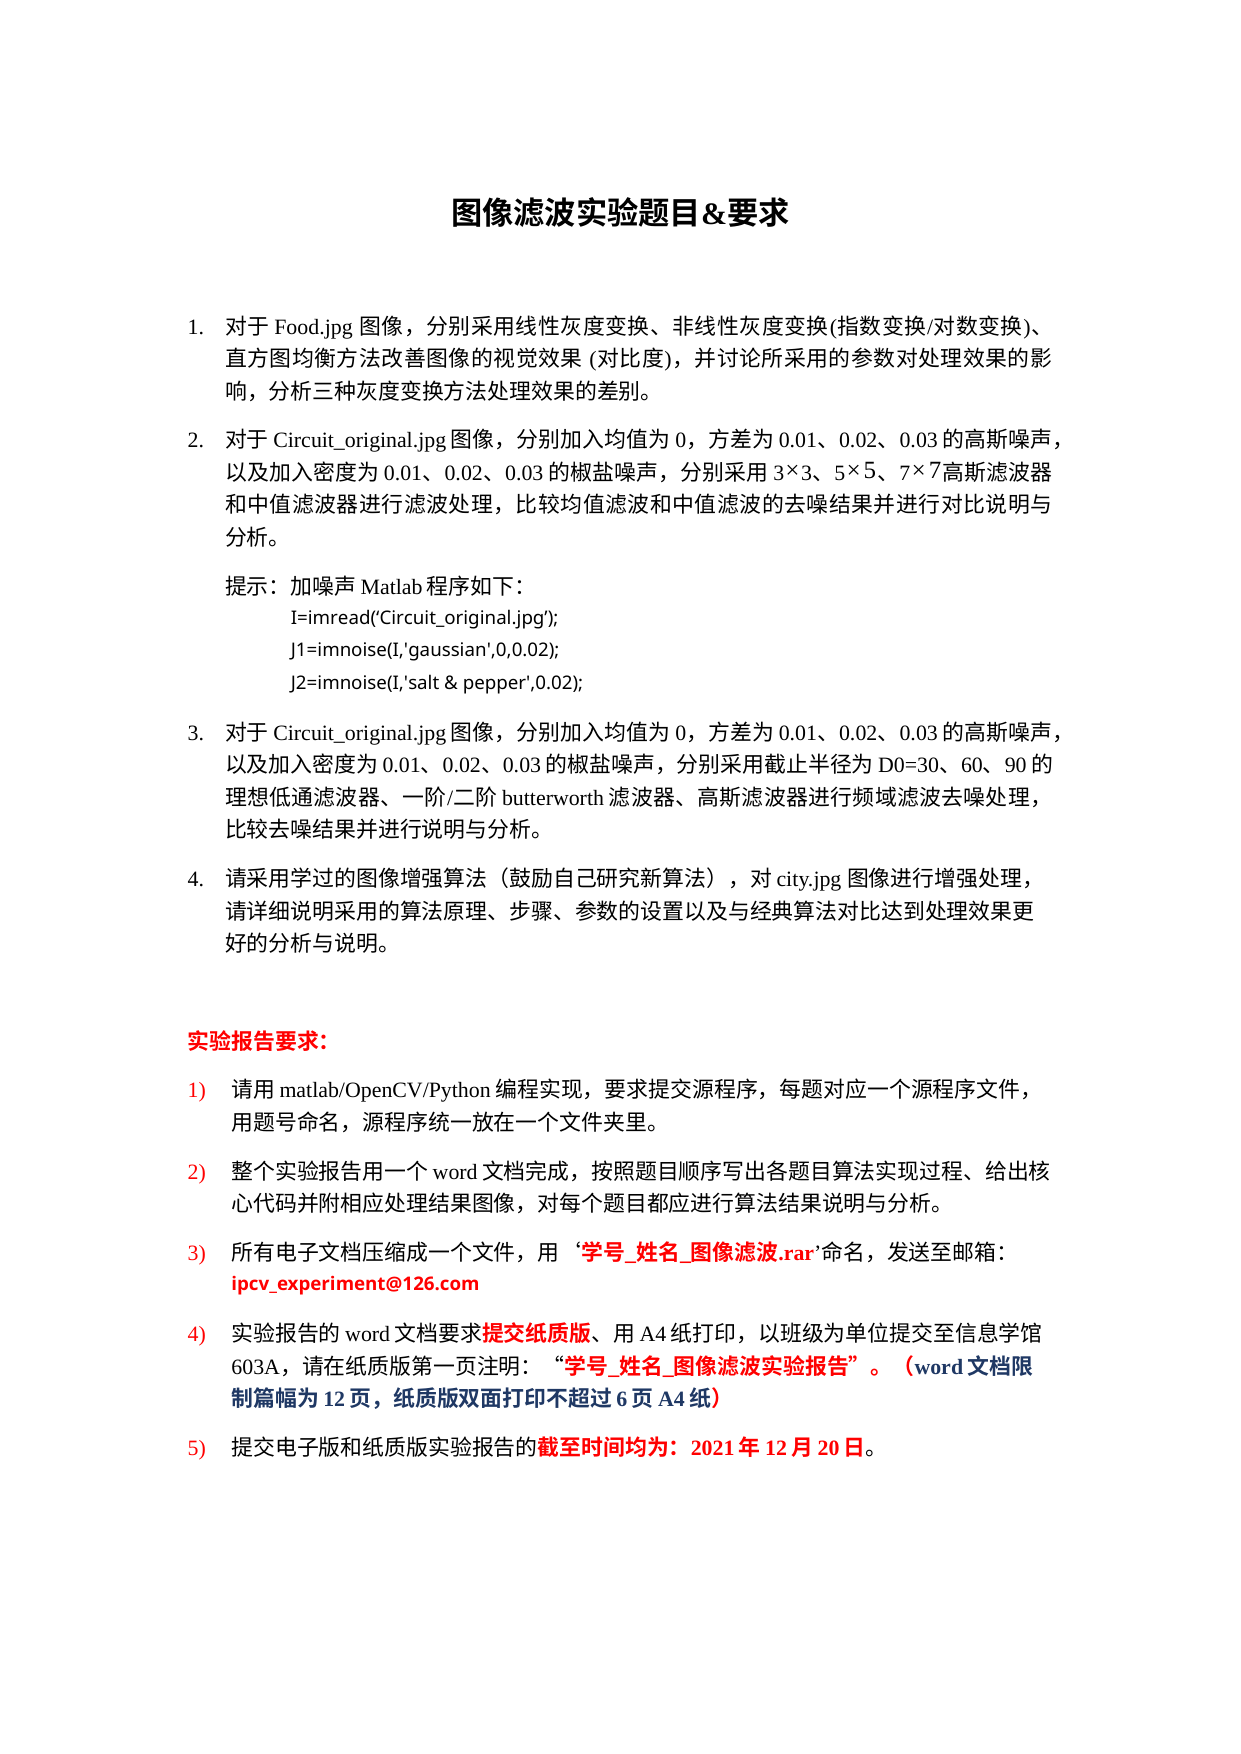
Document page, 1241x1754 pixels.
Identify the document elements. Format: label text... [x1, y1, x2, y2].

list 对于Circuit_original.jpg图像，分别加入均值为0，方差为0.01、0.02、0.03的高斯噪声，以及加入密度为0.01、0.02、0.03的椒盐噪声，分别采用33、5、7高斯滤波器和中值滤波器进行滤波处理，比较均值滤波和中值滤波的去噪结果并进行对比说明与分析。 [187, 422, 1053, 552]
list 请采用学过的图像增强算法（鼓励自己研究新算法），对 city.jpg 图像进行增强处理，请详细说明采用的算法原理、步骤、参数的设置以及与经典算法对比达到处理效果更好的分析与说明。 [187, 861, 1053, 958]
text J1=imnoise(I,'gaussian',0,0.02); [206, 633, 1053, 666]
list 实验报告的word文档要求提交纸质版、用A4纸打印，以班级为单位提交至信息学馆603A，请在纸质版第一页注明：“学号_姓名_图像滤波实验报告”。（word文档限制篇幅为12页，纸质版双面打印不超过6页A4纸） [187, 1316, 1053, 1413]
text I=imread(‘Circuit_original.jpg’); [206, 601, 1053, 633]
list 所有电子文档压缩成一个文件，用‘学号_姓名_图像滤波.rar’命名，发送至邮箱：ipcv_experiment@126.com [187, 1234, 1053, 1299]
list 对于Food.jpg 图像，分别采用线性灰度变换、非线性灰度变换(指数变换/对数变换)、直方图均衡方法改善图像的视觉效果 (对比度)，并讨论所采用的参数对处理效果的影响，分析三种灰度变换方法处理效果的差别。 [187, 308, 1053, 406]
list 提交电子版和纸质版实验报告的截至时间均为：2021年12月20日。 [187, 1429, 1053, 1462]
list 请用matlab/OpenCV/Python编程实现，要求提交源程序，每题对应一个源程序文件，用题号命名，源程序统一放在一个文件夹里。 [187, 1072, 1053, 1137]
list 对于Circuit_original.jpg图像，分别加入均值为0，方差为0.01、0.02、0.03的高斯噪声，以及加入密度为0.01、0.02、0.03的椒盐噪声，分别采用截止半径为D0=30、60、90的理想低通滤波器、一阶/二阶butterworth滤波器、高斯滤波器进行频域滤波去噪处理，比较去噪结果并进行说明与分析。 [187, 714, 1053, 844]
text 提示：加噪声Matlab程序如下： [225, 568, 1053, 601]
text J2=imnoise(I,'salt & pepper',0.02); [206, 666, 1053, 698]
text 图像滤波实验题目&要求 [187, 178, 1053, 243]
list 整个实验报告用一个word文档完成，按照题目顺序写出各题目算法实现过程、给出核心代码并附相应处理结果图像，对每个题目都应进行算法结果说明与分析。 [187, 1153, 1053, 1218]
text 实验报告要求： [187, 1023, 1053, 1056]
